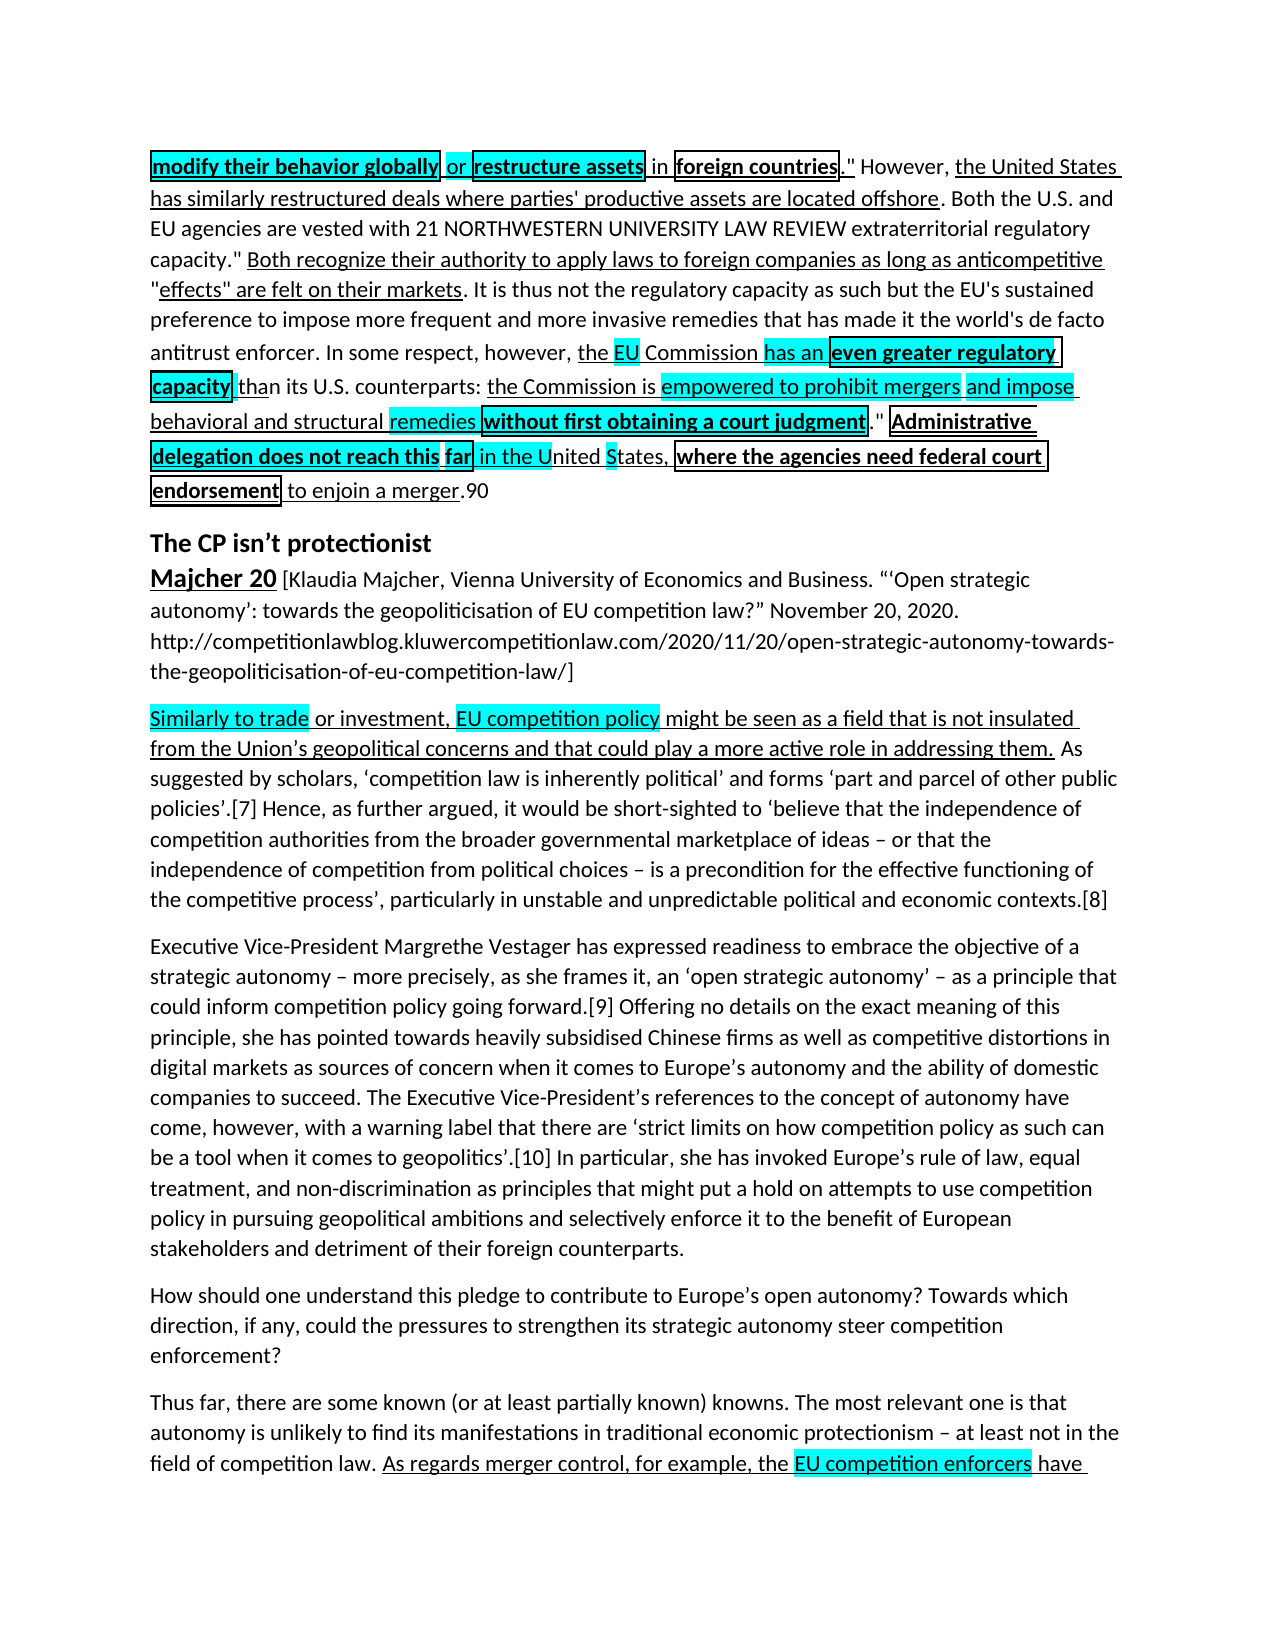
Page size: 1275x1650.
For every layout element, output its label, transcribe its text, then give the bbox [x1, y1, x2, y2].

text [150, 1388, 1125, 1477]
text How should one understand this pledge to contribute to Europe’s open autonomy? Towards which direction, if any, could the pressures to strengthen its strategic autonomy steer competition enforcement? [150, 1281, 1125, 1369]
text Majcher 20 [Klaudia Majcher, Vienna University of Economics and Business. “‘Open strategic autonomy’: towards the geopoliticisation of EU competition law?” November 20, 2020. http://competitionlawblog.kluwercompetitionlaw.com/2020/11/20/open-strategic-autonomy-towards-the-geopoliticisation-of-eu-competition-law/] [150, 561, 1125, 685]
text Executive Vice-President Margrethe Vestager has expressed readiness to embrace the objective of a strategic autonomy – more precisely, as she frames it, an ‘open strategic autonomy’ – as a principle that could inform competition policy going forward.[9] Offering no details on the exact meaning of this principle, she has pointed towards heavily subsidised Chinese firms as well as competitive distortions in digital markets as sources of concern when it comes to Europe’s autonomy and the ability of domestic companies to succeed. The Executive Vice-President’s references to the concept of autonomy have come, however, with a warning label that there are ‘strict limits on how competition policy as such can be a tool when it comes to geopolitics’.[10] In particular, she has invoked Europe’s rule of law, equal treatment, and non-discrimination as principles that might put a hold on attempts to use competition policy in pursuing geopolitical ambitions and selectively enforce it to the benefit of European stakeholders and detriment of their foreign counterparts. [150, 932, 1125, 1262]
text Similarly to trade or investment, EU competition policy might be seen as a field that is not insulated from the Union’s geopolitical concerns and that could play a more active role in addressing them. As suggested by scholars, ‘competition law is inherently political’ and forms ‘part and parcel of other public policies’.[7] Hence, as further argued, it would be short-sighted to ‘believe that the independence of competition authorities from the broader governmental marketplace of ideas – or that the independence of competition from political choices – is a precondition for the effective functioning of the competitive process’, particularly in unstable and unpredictable political and economic contexts.[8] [150, 704, 1125, 913]
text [150, 150, 1125, 507]
subtitle The CP isn’t protectionist [150, 526, 1125, 559]
